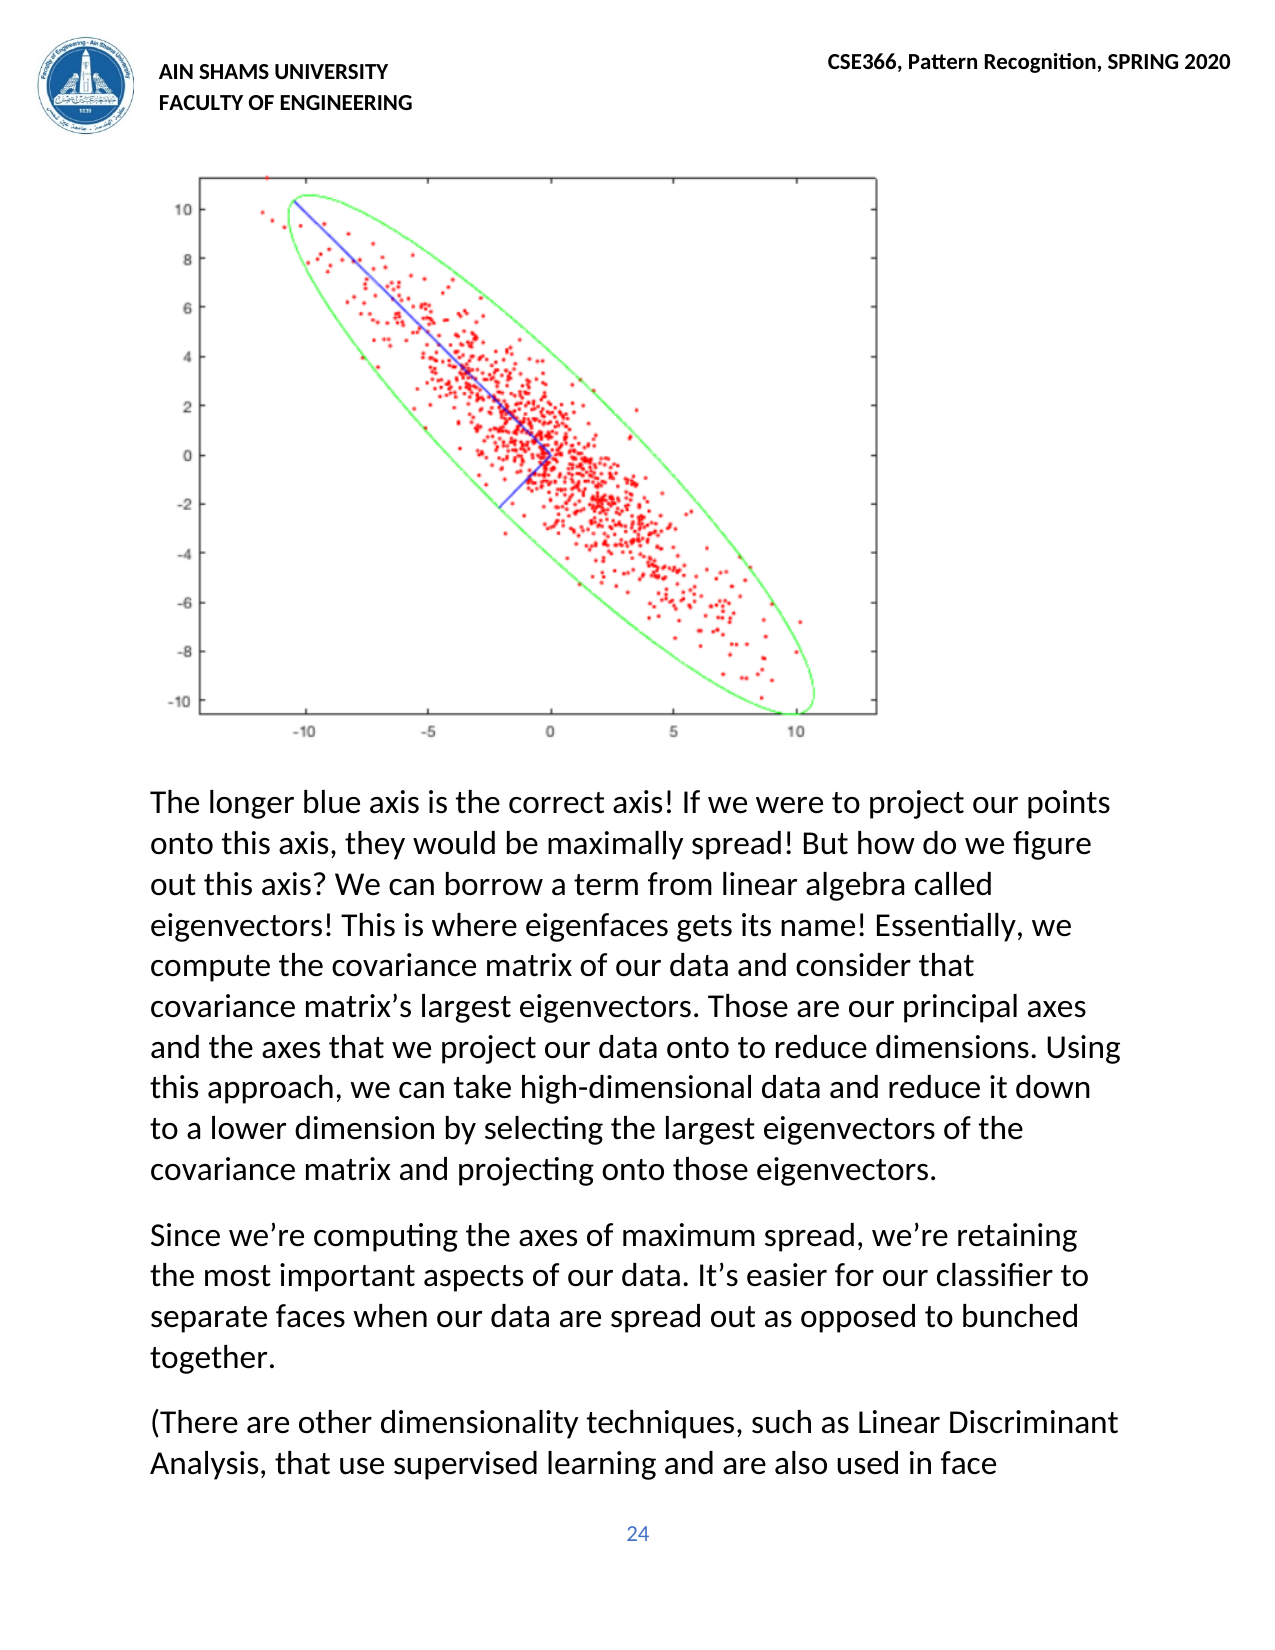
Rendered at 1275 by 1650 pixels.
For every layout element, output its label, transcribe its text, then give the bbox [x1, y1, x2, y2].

text The longer blue axis is the correct axis! If we were to project our points onto this axis, they would be maximally spread! But how do we figure out this axis? We can borrow a term from linear algebra called eigenvectors! This is where eigenfaces gets its name! Essentially, we compute the covariance matrix of our data and consider that covariance matrix’s largest eigenvectors. Those are our principal axes and the axes that we project our data onto to reduce dimensions. Using this approach, we can take high-dimensional data and reduce it down to a lower dimension by selecting the largest eigenvectors of the covariance matrix and projecting onto those eigenvectors. [150, 781, 1125, 1189]
text Since we’re computing the axes of maximum spread, we’re retaining the most important aspects of our data. It’s easier for our classifier to separate faces when our data are spread out as opposed to bunched together. [150, 1214, 1125, 1377]
picture [36, 36, 135, 135]
picture [150, 150, 909, 757]
